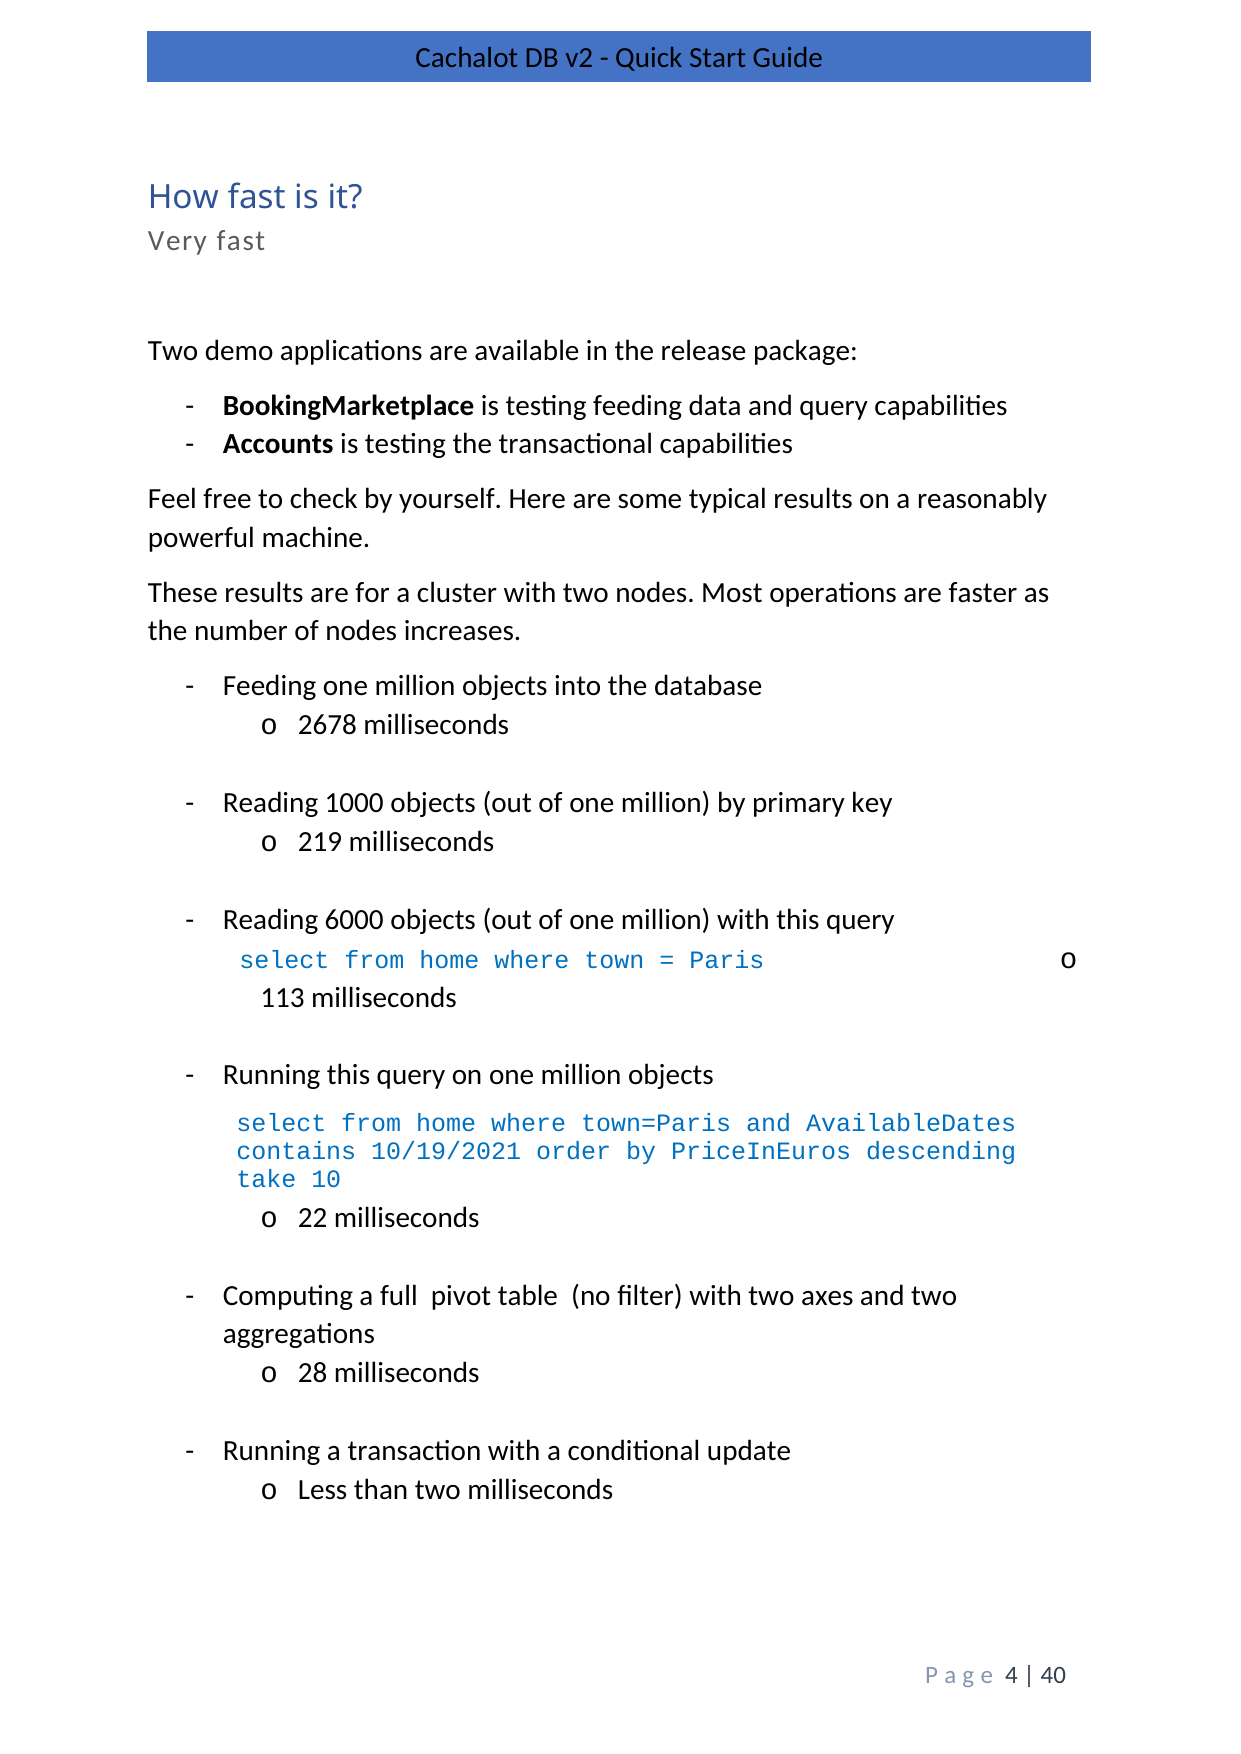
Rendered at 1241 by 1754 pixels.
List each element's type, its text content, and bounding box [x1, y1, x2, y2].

list Reading 1000 objects (out of one million) by primary key [185, 784, 1093, 820]
list Running this query on one million objects [185, 1056, 1093, 1092]
list Reading 6000 objects (out of one million) with this query [185, 901, 1093, 937]
text Two demo applications are available in the release package: [148, 332, 1093, 367]
list Accounts is testing the transactional capabilities [185, 425, 1093, 461]
list 219 milliseconds [260, 823, 1093, 860]
list Feeding one million objects into the database [185, 667, 1093, 703]
text select from home where town = Paris [239, 948, 947, 976]
text These results are for a cluster with two nodes. Most operations are faster as the number of nodes increases. [148, 574, 1093, 648]
list 113 milliseconds [260, 940, 1093, 1015]
list Computing a full pivot table (no filter) with two axes and two aggregations [185, 1277, 1093, 1351]
text select from home where town=Paris and AvailableDates contains 10/19/2021 order by PriceInEuros descending take 10 [236, 1110, 1067, 1193]
subtitle How fast is it? [148, 173, 1093, 218]
list Running a transaction with a conditional update [185, 1432, 1093, 1468]
list Less than two milliseconds [260, 1471, 1093, 1508]
list BookingMarketplace is testing feeding data and query capabilities [185, 387, 1093, 422]
text Feel free to check by yourself. Here are some typical results on a reasonably powerful machine. [148, 480, 1093, 554]
list 28 milliseconds [260, 1354, 1093, 1391]
list 22 milliseconds [260, 1095, 1093, 1236]
subtitle Very fast [148, 222, 1093, 257]
list 2678 milliseconds [260, 706, 1093, 743]
